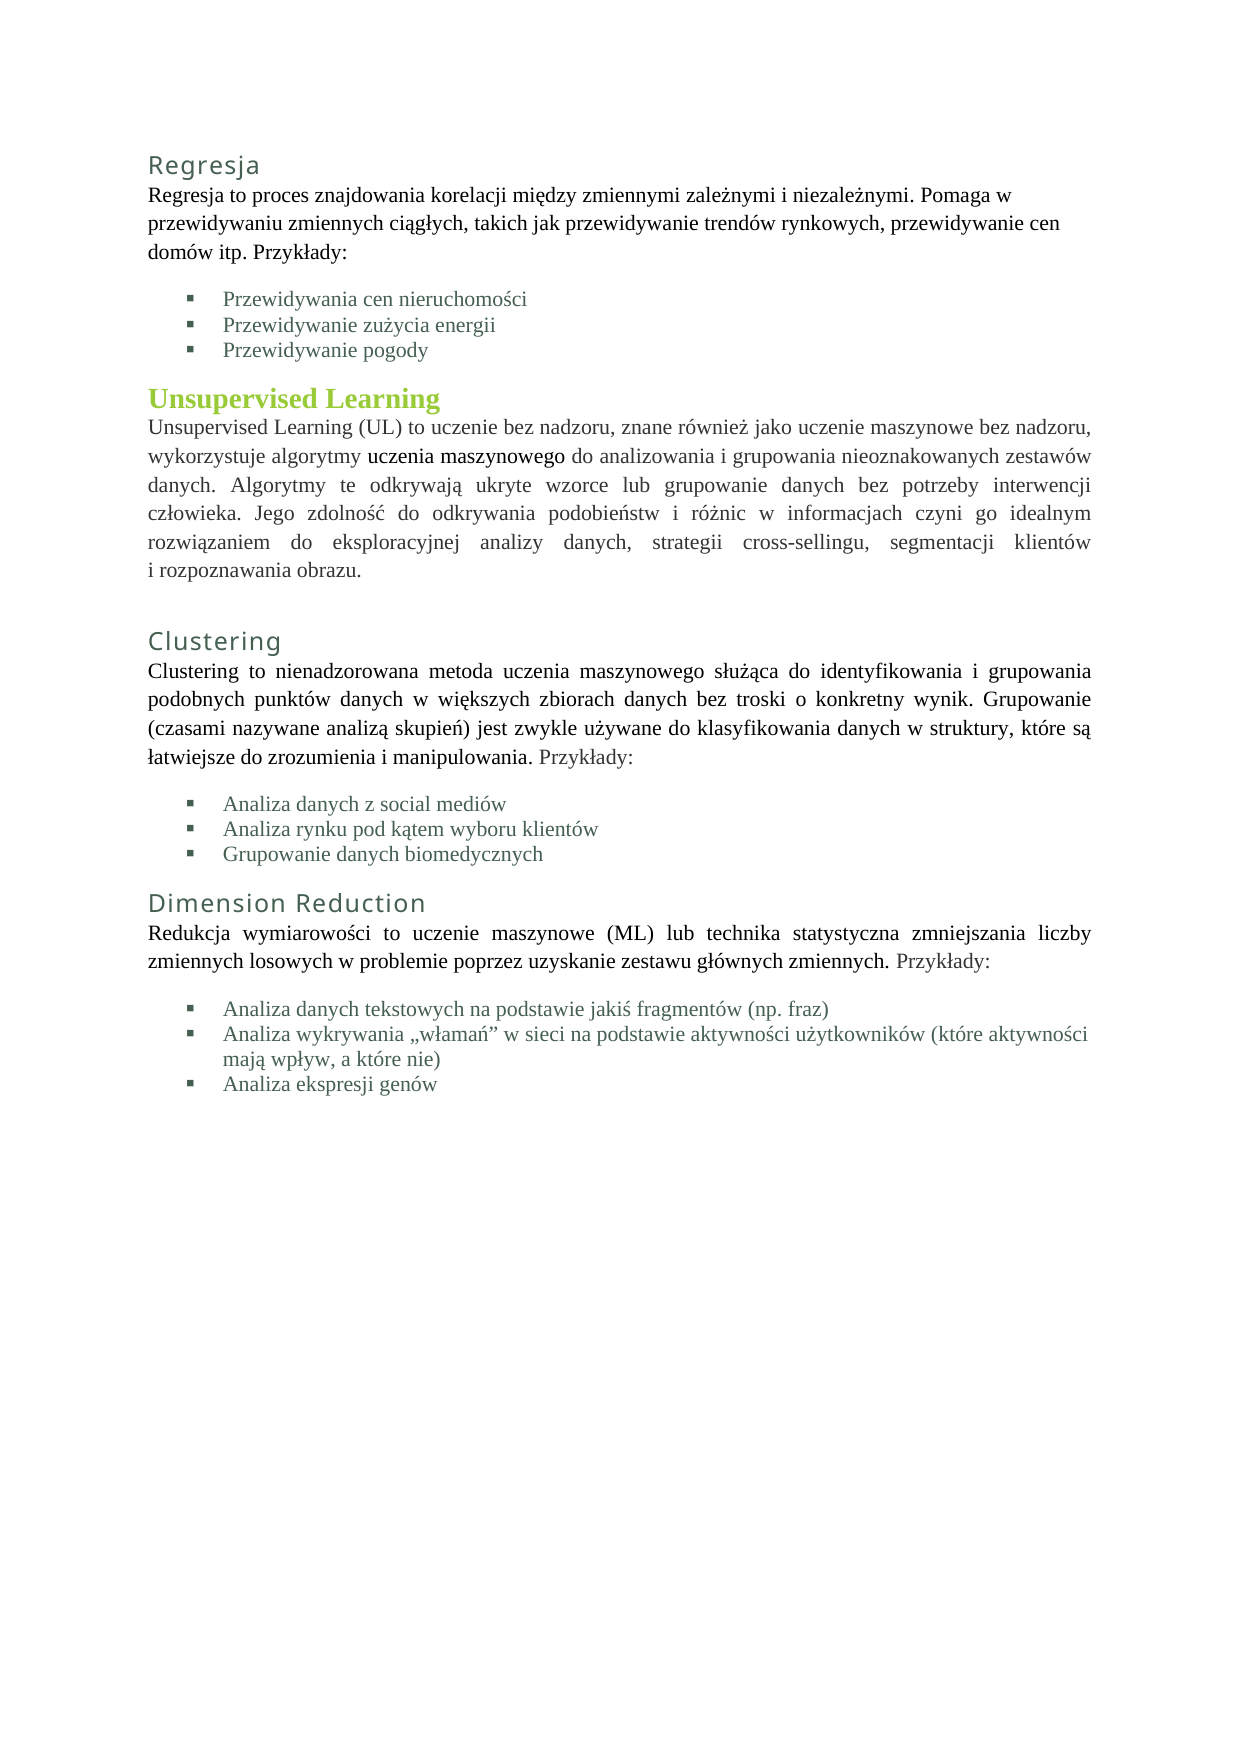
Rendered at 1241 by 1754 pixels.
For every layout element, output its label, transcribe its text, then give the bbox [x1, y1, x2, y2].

subtitle Dimension Reduction [148, 885, 1093, 919]
subtitle Regresja [148, 148, 1093, 182]
list Przewidywanie pogody [185, 337, 1093, 362]
text Clustering to nienadzorowana metoda uczenia maszynowego służąca do identyfikowania i grupowania podobnych punktów danych w większych zbiorach danych bez troski o konkretny wynik. Grupowanie (czasami nazywane analizą skupień) jest zwykle używane do klasyfikowania danych w struktury, które są łatwiejsze do zrozumienia i manipulowania. Przykłady: [148, 658, 1093, 769]
list Analiza rynku pod kątem wyboru klientów [185, 816, 1093, 841]
list Analiza danych z social mediów [185, 791, 1093, 816]
list Analiza ekspresji genów [185, 1071, 1093, 1096]
list Analiza wykrywania „włamań” w sieci na podstawie aktywności użytkowników (które aktywności mają wpływ, a które nie) [185, 1021, 1093, 1071]
list Analiza danych tekstowych na podstawie jakiś fragmentów (np. fraz) [185, 996, 1093, 1021]
text Regresja to proces znajdowania korelacji między zmiennymi zależnymi i niezależnymi. Pomaga w przewidywaniu zmiennych ciągłych, takich jak przewidywanie trendów rynkowych, przewidywanie cen domów itp. Przykłady: [148, 182, 1093, 264]
list Grupowanie danych biomedycznych [185, 841, 1093, 867]
text Unsupervised Learning (UL) to uczenie bez nadzoru, znane również jako uczenie maszynowe bez nadzoru, wykorzystuje algorytmy uczenia maszynowego do analizowania i grupowania nieoznakowanych zestawów danych. Algorytmy te odkrywają ukryte wzorce lub grupowanie danych bez potrzeby interwencji człowieka. Jego zdolność do odkrywania podobieństw i różnic w informacjach czyni go idealnym rozwiązaniem do eksploracyjnej analizy danych, strategii cross-sellingu, segmentacji klientów i rozpoznawania obrazu. [148, 414, 1093, 583]
text Redukcja wymiarowości to uczenie maszynowe (ML) lub technika statystyczna zmniejszania liczby zmiennych losowych w problemie poprzez uzyskanie zestawu głównych zmiennych. Przykłady: [148, 919, 1093, 973]
list Przewidywania cen nieruchomości [185, 286, 1093, 312]
list Przewidywanie zużycia energii [185, 312, 1093, 337]
subtitle Clustering [148, 624, 1093, 658]
subtitle Unsupervised Learning [148, 381, 1093, 414]
